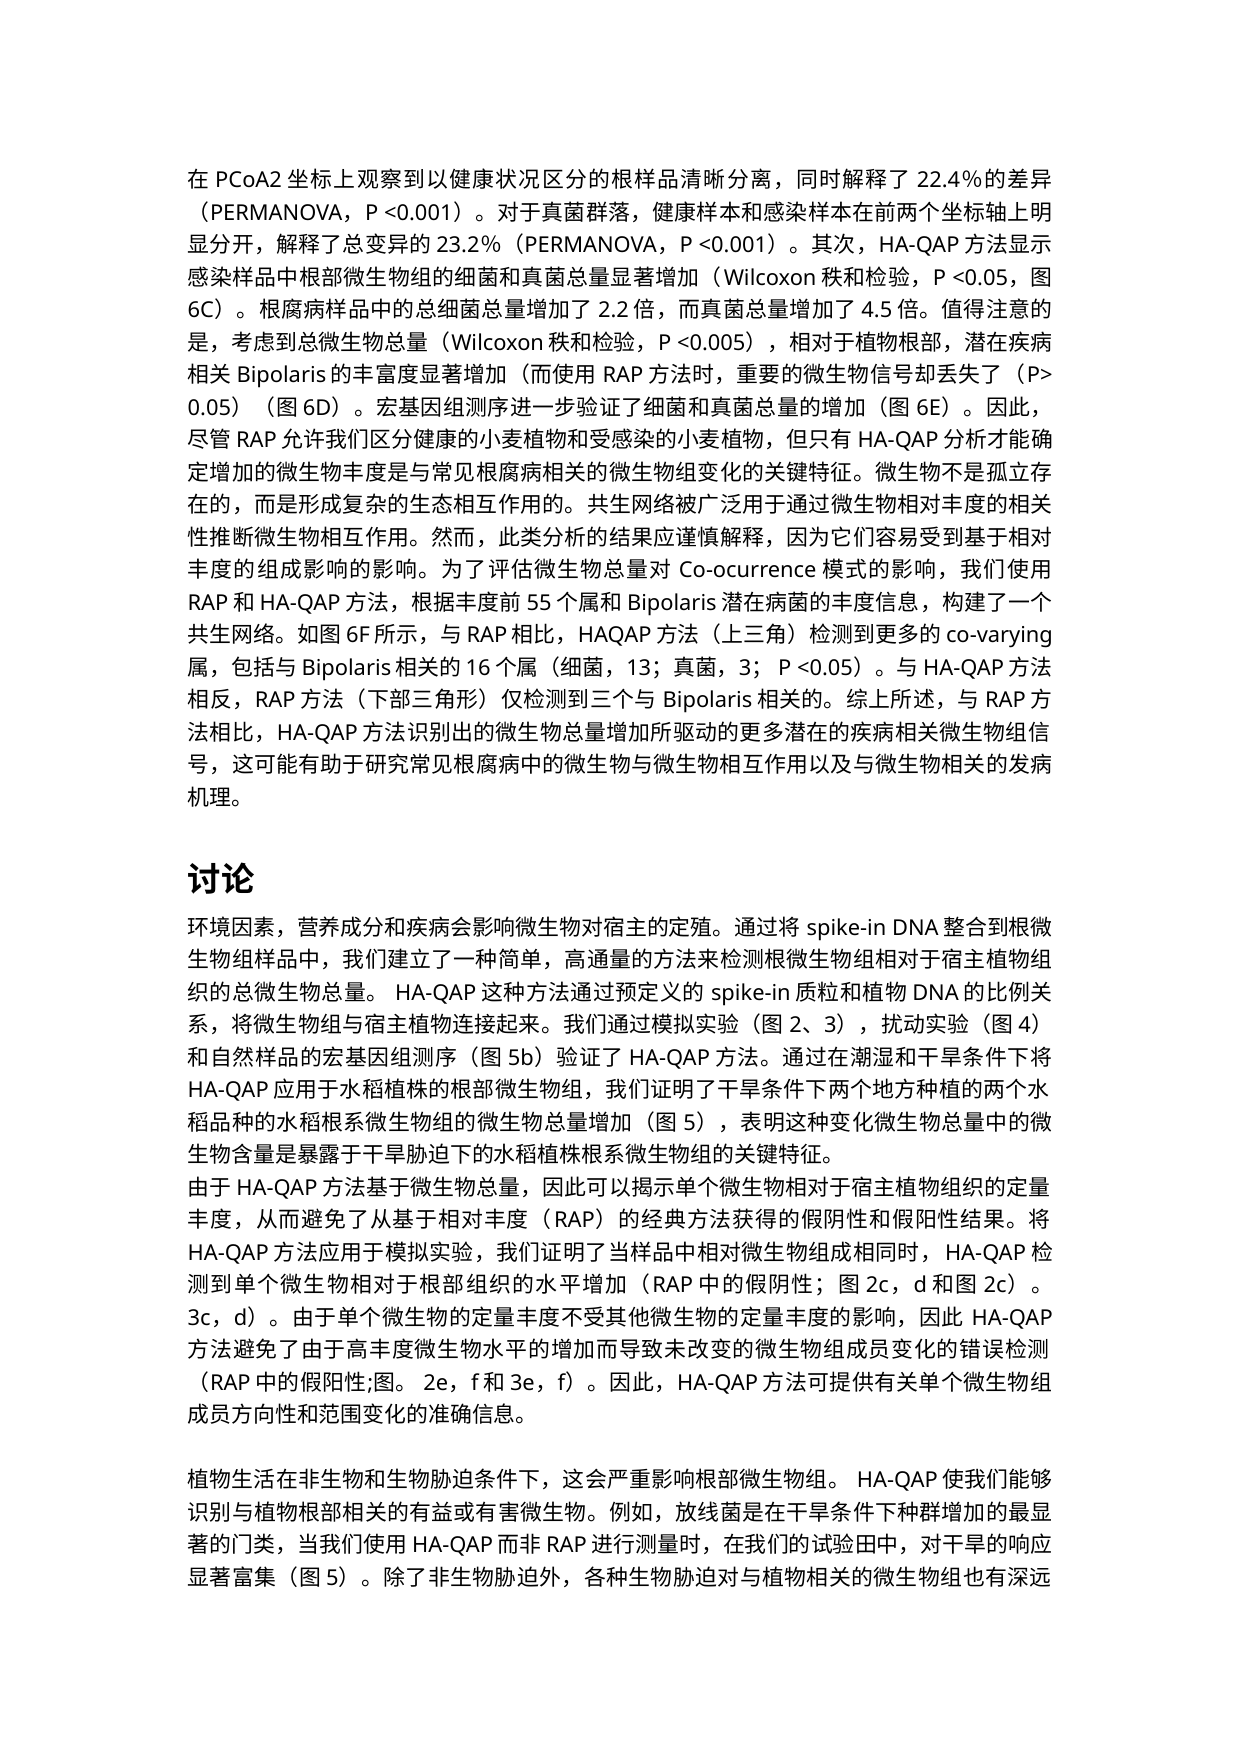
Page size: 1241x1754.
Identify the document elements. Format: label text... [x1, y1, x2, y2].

text 由于HA-QAP方法基于微生物总量，因此可以揭示单个微生物相对于宿主植物组织的定量丰度，从而避免了从基于相对丰度（RAP）的经典方法获得的假阴性和假阳性结果。将HA-QAP方法应用于模拟实验，我们证明了当样品中相对微生物组成相同时，HA-QAP检测到单个微生物相对于根部组织的水平增加（RAP中的假阴性；图2c，d和图2c）。 3c，d）。由于单个微生物的定量丰度不受其他微生物的定量丰度的影响，因此HA-QAP方法避免了由于高丰度微生物水平的增加而导致未改变的微生物组成员变化的错误检测（RAP中的假阳性;图。 2e，f和3e，f）。因此，HA-QAP方法可提供有关单个微生物组成员方向性和范围变化的准确信息。 [187, 1169, 1053, 1429]
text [187, 1462, 1053, 1592]
text 讨论 [187, 844, 1053, 909]
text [187, 162, 1053, 812]
text 环境因素，营养成分和疾病会影响微生物对宿主的定殖。通过将spike-in DNA整合到根微生物组样品中，我们建立了一种简单，高通量的方法来检测根微生物组相对于宿主植物组织的总微生物总量。 HA-QAP这种方法通过预定义的 spike-in质粒和植物DNA的比例关系，将微生物组与宿主植物连接起来。我们通过模拟实验（图2、3），扰动实验（图4）和自然样品的宏基因组测序（图5b）验证了HA-QAP方法。通过在潮湿和干旱条件下将HA-QAP应用于水稻植株的根部微生物组，我们证明了干旱条件下两个地方种植的两个水稻品种的水稻根系微生物组的微生物总量增加（图5），表明这种变化微生物总量中的微生物含量是暴露于干旱胁迫下的水稻植株根系微生物组的关键特征。 [187, 909, 1053, 1169]
